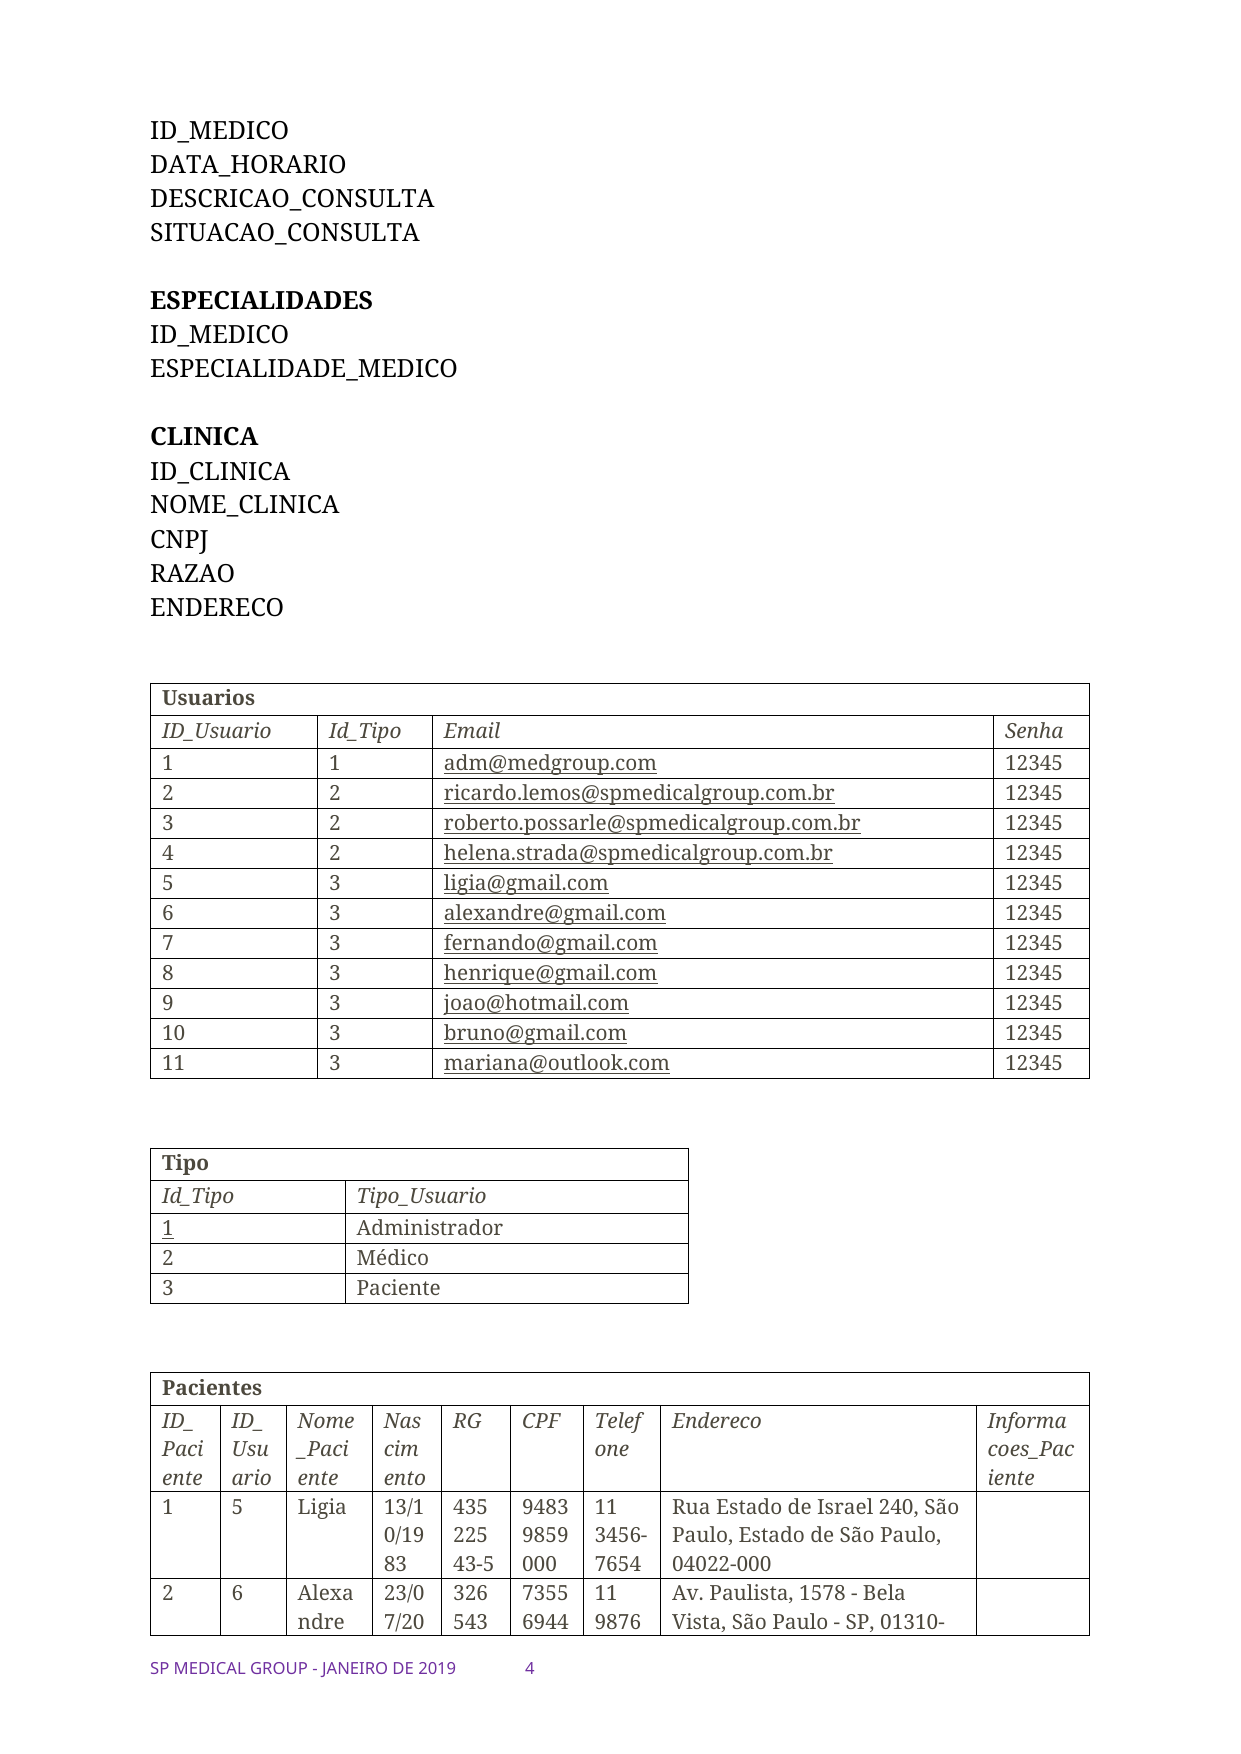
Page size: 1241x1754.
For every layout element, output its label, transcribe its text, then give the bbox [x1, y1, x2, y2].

table_cell 10 [151, 1019, 317, 1047]
table_cell 6 [151, 899, 317, 927]
text DESCRICAO_CONSULTA [150, 181, 1090, 215]
table_cell 12345 [994, 779, 1089, 807]
table_cell Nascimento [373, 1406, 441, 1491]
table_cell 3 [318, 1019, 432, 1047]
table_cell 3 [151, 809, 317, 837]
table_cell 1 [151, 1214, 345, 1242]
table_cell alexandre@gmail.com [433, 899, 993, 927]
table_cell Paciente [346, 1274, 688, 1302]
table_cell Id_Tipo [318, 716, 432, 747]
table_cell 5 [151, 869, 317, 897]
table_cell 3 [318, 959, 432, 987]
table_cell ID_Paciente [151, 1406, 220, 1491]
table_cell Tipo_Usuario [346, 1181, 688, 1212]
table_cell 2 [318, 779, 432, 807]
table_cell 13/10/1983 [373, 1492, 441, 1577]
table_cell helena.strada@spmedicalgroup.com.br [433, 839, 993, 867]
table_cell roberto.possarle@spmedicalgroup.com.br [433, 809, 993, 837]
table_cell 1 [318, 749, 432, 777]
table_cell Ligia [287, 1492, 372, 1577]
table_cell 7 [151, 929, 317, 957]
table_cell 2 [318, 839, 432, 867]
table_cell Endereco [661, 1406, 976, 1491]
table_cell ligia@gmail.com [433, 869, 993, 897]
table_cell 2 [151, 779, 317, 807]
table_cell ricardo.lemos@spmedicalgroup.com.br [433, 779, 993, 807]
table_cell 12345 [994, 959, 1089, 987]
table_header Usuarios [151, 684, 1089, 715]
table_cell mariana@outlook.com [433, 1049, 993, 1077]
table_cell fernando@gmail.com [433, 929, 993, 957]
table_cell 94839859000 [511, 1492, 583, 1577]
text ESPECIALIDADE_MEDICO [150, 351, 1090, 385]
table_cell 3 [151, 1274, 345, 1302]
table_cell 3 [318, 989, 432, 1017]
table_cell [977, 1492, 1089, 1577]
table_cell Senha [994, 716, 1089, 747]
table_cell 11 3456-7654 [584, 1492, 660, 1577]
table_cell 4 [151, 839, 317, 867]
table_cell 11 98765-6543 [584, 1579, 660, 1635]
text RAZAO [150, 555, 1090, 589]
text CNPJ [150, 521, 1090, 555]
table_cell 3 [318, 899, 432, 927]
table_cell 12345 [994, 1019, 1089, 1047]
table_cell 5 [221, 1492, 286, 1577]
text ID_MEDICO [150, 112, 1090, 147]
text NOME_CLINICA [150, 487, 1090, 521]
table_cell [661, 1579, 976, 1635]
text ENDERECO [150, 589, 1090, 623]
table_cell Informacoes_Paciente [977, 1406, 1089, 1491]
table_cell 12345 [994, 929, 1089, 957]
table_cell Administrador [346, 1214, 688, 1242]
table_cell 43522543-5 [442, 1492, 510, 1577]
text ID_MEDICO [150, 317, 1090, 351]
text ESPECIALIDADES [150, 283, 1090, 317]
table_cell 12345 [994, 899, 1089, 927]
table_cell 2 [318, 809, 432, 837]
table_cell 23/07/2001 [373, 1579, 441, 1635]
text DATA_HORARIO [150, 147, 1090, 181]
table_cell Telefone [584, 1406, 660, 1491]
table_cell bruno@gmail.com [433, 1019, 993, 1047]
table_cell 6 [221, 1579, 286, 1635]
table_cell adm@medgroup.com [433, 749, 993, 777]
table_cell 11 [151, 1049, 317, 1077]
table_cell 73556944057 [511, 1579, 583, 1635]
table_cell 8 [151, 959, 317, 987]
table_cell 3 [318, 1049, 432, 1077]
table_header Tipo [151, 1149, 688, 1180]
table_cell joao@hotmail.com [433, 989, 993, 1017]
table_cell Alexandre [287, 1579, 372, 1635]
table_cell ID_Usuario [221, 1406, 286, 1491]
table_header Pacientes [151, 1373, 1089, 1405]
table_cell 3 [318, 929, 432, 957]
table_cell [977, 1579, 1089, 1635]
table_cell 12345 [994, 869, 1089, 897]
table_cell 9 [151, 989, 317, 1017]
table_cell 3 [318, 869, 432, 897]
table_cell 1 [151, 1492, 220, 1577]
table_cell Médico [346, 1244, 688, 1272]
table_cell 12345 [994, 749, 1089, 777]
text SITUACAO_CONSULTA [150, 215, 1090, 249]
table_cell 2 [151, 1244, 345, 1272]
table_cell 32654345-7 [442, 1579, 510, 1635]
text CLINICA [150, 419, 1090, 453]
table_cell Rua Estado de Israel 240, São Paulo, Estado de São Paulo, 04022-000 [661, 1492, 976, 1577]
table_cell Id_Tipo [151, 1181, 345, 1212]
table_cell Email [433, 716, 993, 747]
table_cell 12345 [994, 809, 1089, 837]
table_cell ID_Usuario [151, 716, 317, 747]
table_cell 1 [151, 749, 317, 777]
text ID_CLINICA [150, 453, 1090, 487]
table_cell Nome_Paciente [287, 1406, 372, 1491]
table_cell 12345 [994, 839, 1089, 867]
table_cell 12345 [994, 1049, 1089, 1077]
table_cell RG [442, 1406, 510, 1491]
table_cell 12345 [994, 989, 1089, 1017]
table_cell 2 [151, 1579, 220, 1635]
table_cell CPF [511, 1406, 583, 1491]
table_cell henrique@gmail.com [433, 959, 993, 987]
